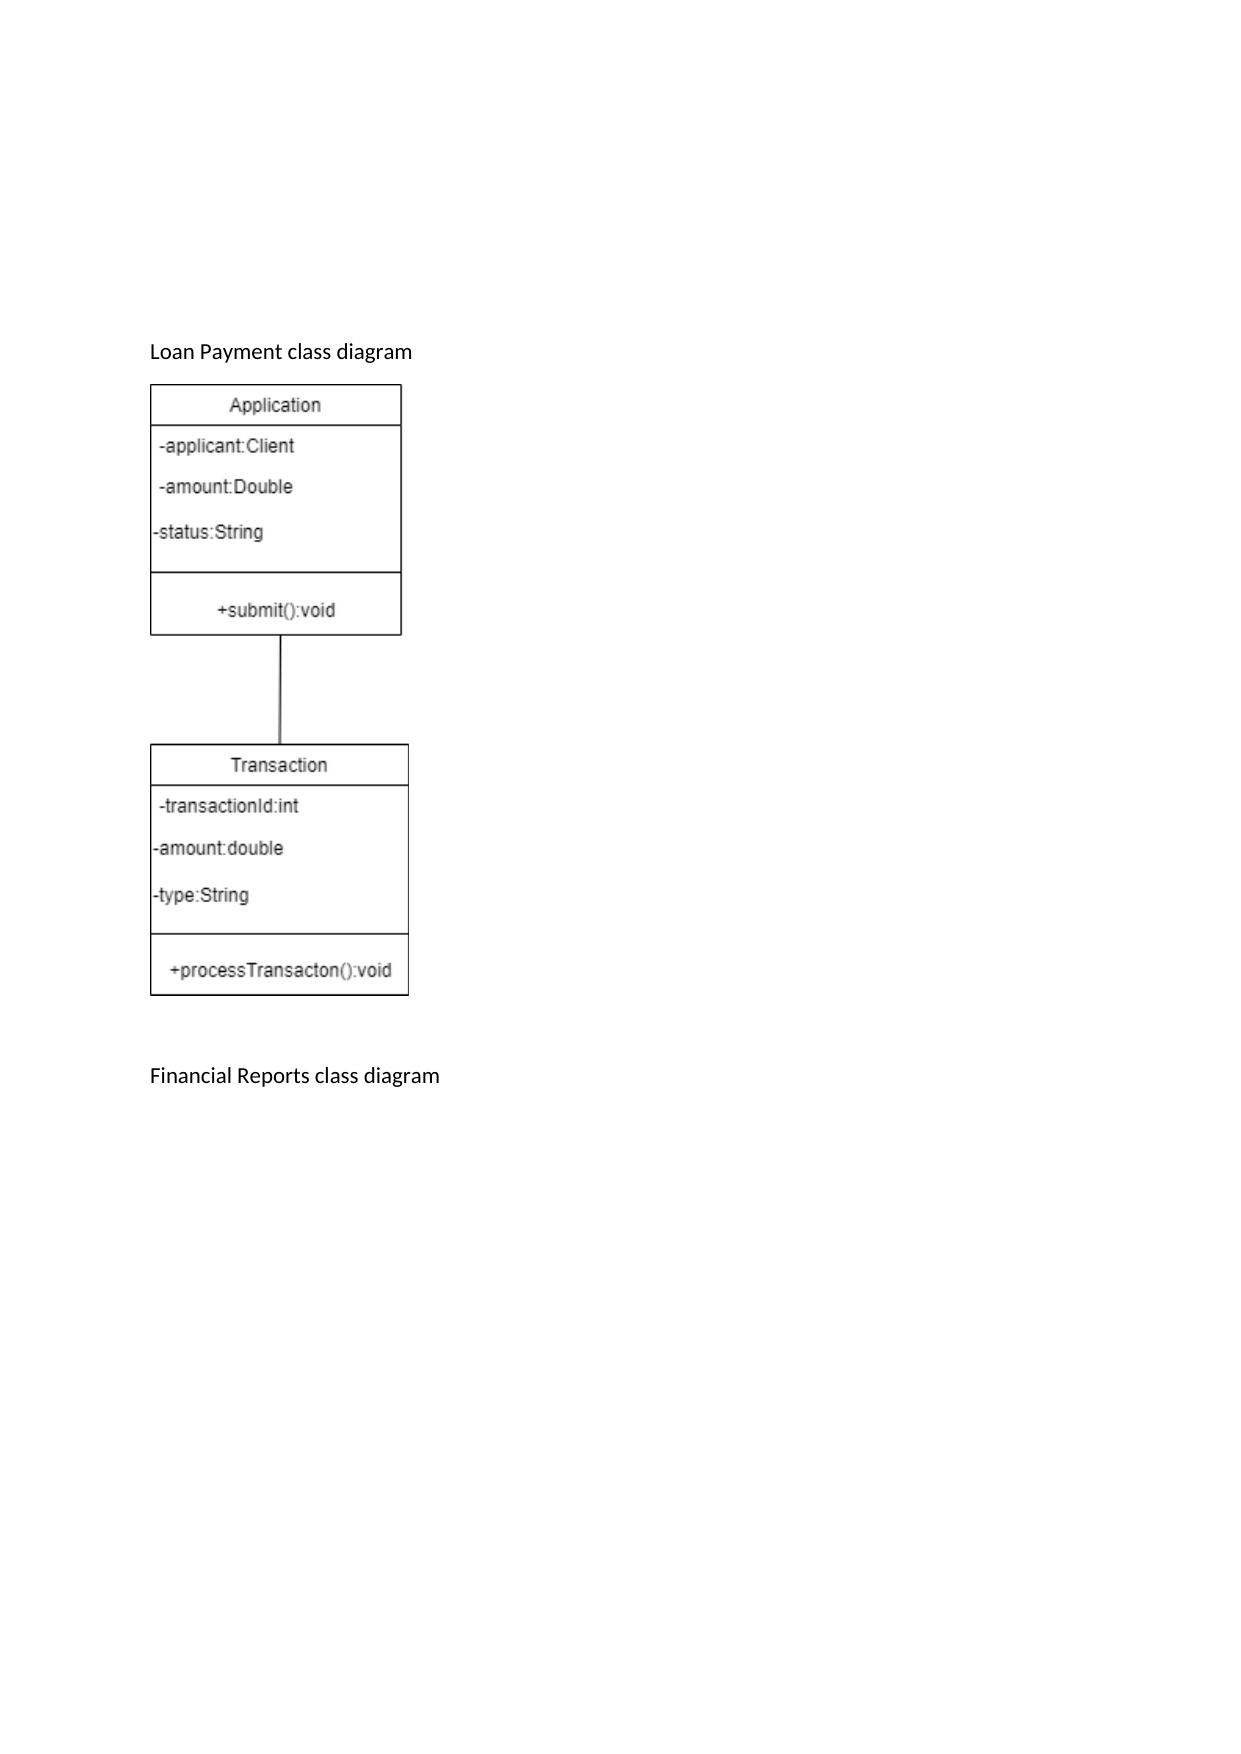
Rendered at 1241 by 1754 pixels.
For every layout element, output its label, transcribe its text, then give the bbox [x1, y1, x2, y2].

text Financial Reports class diagram [150, 1061, 1090, 1089]
text Loan Payment class diagram [150, 337, 1090, 366]
picture [150, 384, 409, 996]
